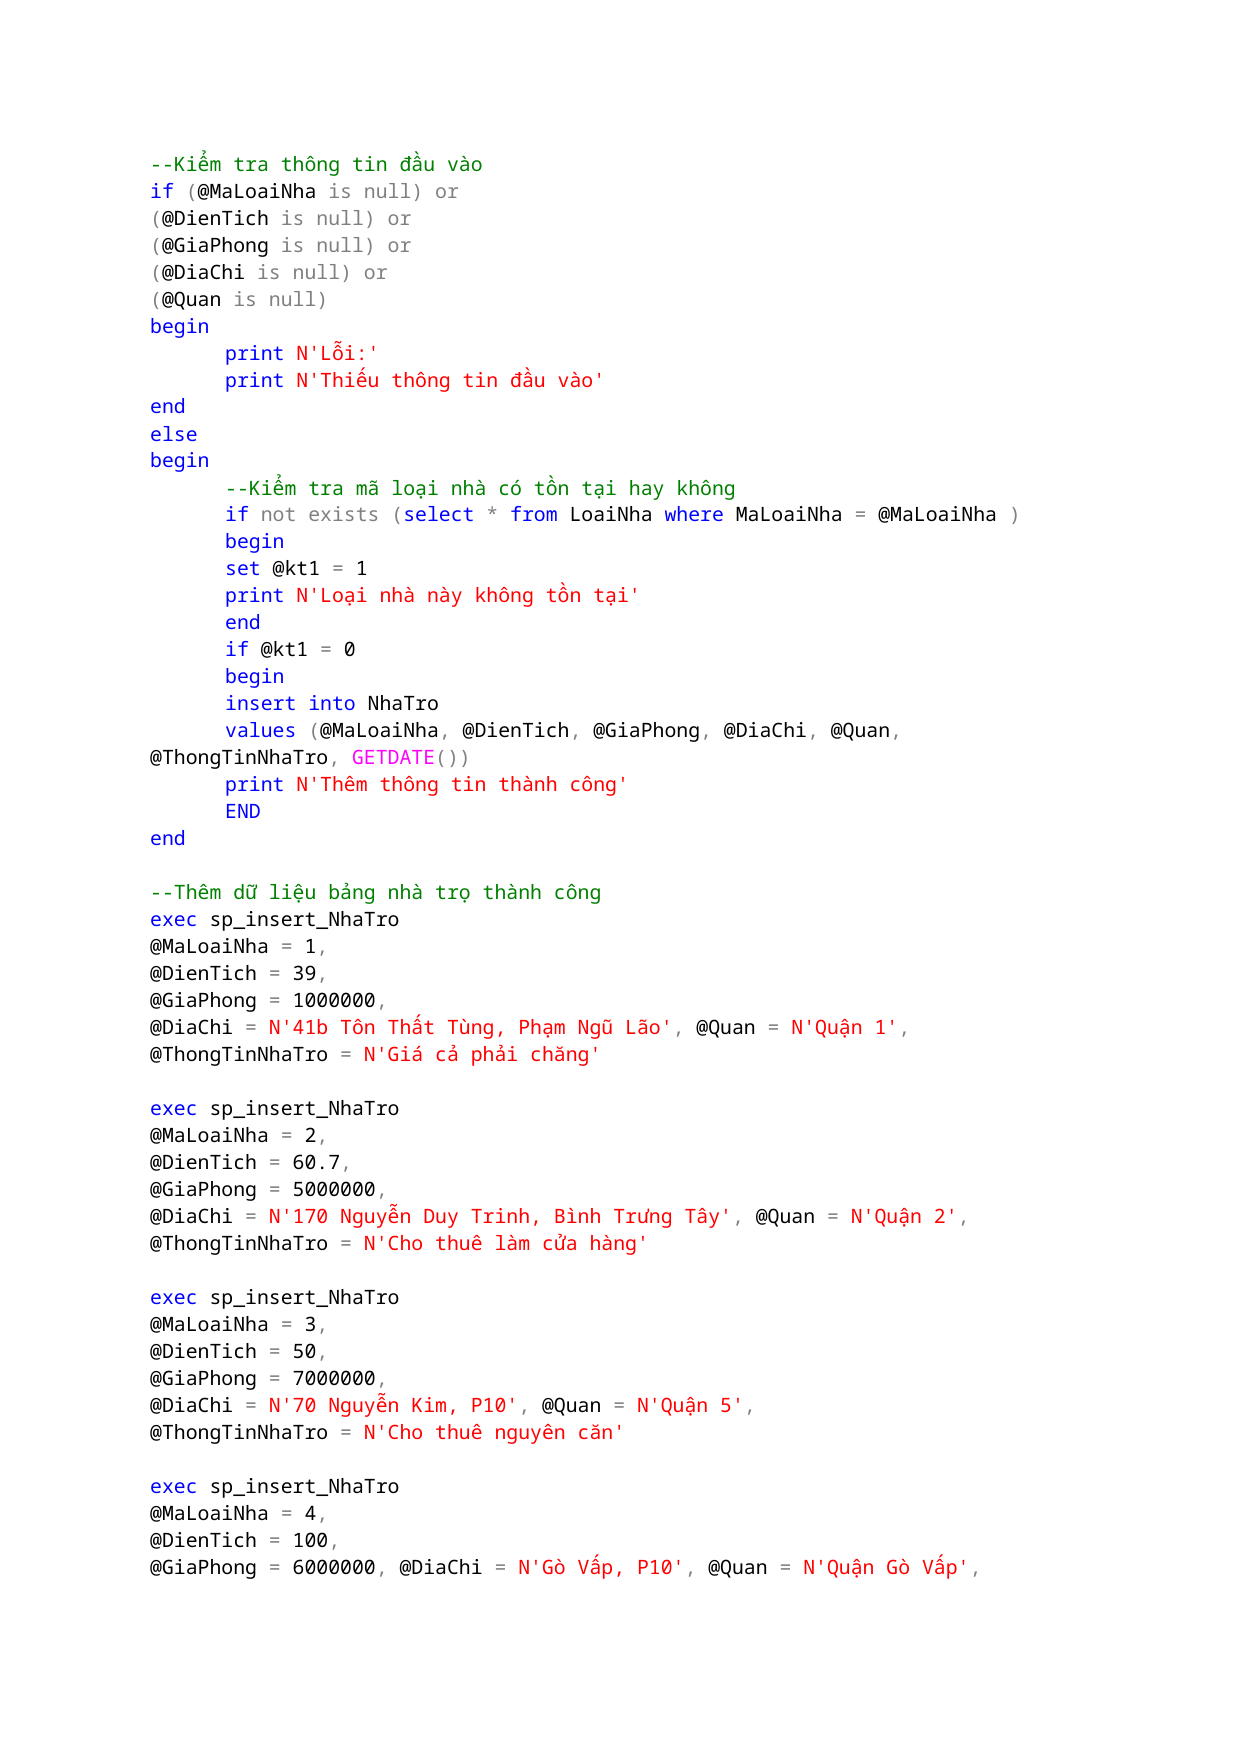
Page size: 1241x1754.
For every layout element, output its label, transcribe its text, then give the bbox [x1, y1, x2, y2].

text end [150, 393, 1090, 420]
text print N'Lỗi:' [150, 339, 1090, 366]
text @GiaPhong = 7000000, [150, 1364, 1090, 1391]
text @GiaPhong = 6000000, @DiaChi = N'Gò Vấp, P10', @Quan = N'Quận Gò Vấp', [150, 1553, 1090, 1580]
text @DiaChi = N'70 Nguyễn Kim, P10', @Quan = N'Quận 5', [150, 1391, 1090, 1418]
text exec sp_insert_NhaTro [150, 1283, 1090, 1310]
text else [150, 420, 1090, 447]
text @DiaChi = N'41b Tôn Thất Tùng, Phạm Ngũ Lão', @Quan = N'Quận 1', [150, 1013, 1090, 1040]
text @MaLoaiNha = 4, [150, 1499, 1090, 1526]
text (@DienTich is null) or [150, 204, 1090, 231]
text begin [150, 447, 1090, 474]
text @DienTich = 100, [150, 1526, 1090, 1553]
text begin [150, 528, 1090, 555]
text @ThongTinNhaTro = N'Cho thuê nguyên căn' [150, 1418, 1090, 1445]
text (@GiaPhong is null) or [150, 231, 1090, 258]
text --Kiểm tra mã loại nhà có tồn tại hay không [150, 474, 1090, 501]
text (@DiaChi is null) or [150, 258, 1090, 285]
text (@Quan is null) [150, 285, 1090, 312]
text @MaLoaiNha = 2, [150, 1121, 1090, 1148]
text @ThongTinNhaTro = N'Giá cả phải chăng' [150, 1040, 1090, 1067]
text @MaLoaiNha = 1, [150, 932, 1090, 959]
text print N'Thêm thông tin thành công' [150, 771, 1090, 797]
text @DiaChi = N'170 Nguyễn Duy Trinh, Bình Trưng Tây', @Quan = N'Quận 2', [150, 1202, 1090, 1229]
text end [150, 609, 1090, 636]
text @GiaPhong = 5000000, [150, 1175, 1090, 1202]
text exec sp_insert_NhaTro [150, 905, 1090, 932]
text begin [150, 312, 1090, 339]
text print N'Loại nhà này không tồn tại' [150, 582, 1090, 609]
text set @kt1 = 1 [150, 555, 1090, 582]
text @DienTich = 60.7, [150, 1148, 1090, 1175]
text @DienTich = 39, [150, 959, 1090, 986]
text exec sp_insert_NhaTro [150, 1094, 1090, 1121]
text exec sp_insert_NhaTro [150, 1472, 1090, 1499]
text --Kiểm tra thông tin đầu vào [150, 150, 1090, 177]
text if @kt1 = 0 [150, 636, 1090, 663]
text insert into NhaTro [150, 689, 1090, 717]
text values (@MaLoaiNha, @DienTich, @GiaPhong, @DiaChi, @Quan, @ThongTinNhaTro, GETDATE()) [150, 717, 1090, 771]
text END [150, 797, 1090, 824]
text print N'Thiếu thông tin đầu vào' [150, 366, 1090, 393]
text @DienTich = 50, [150, 1337, 1090, 1364]
text @MaLoaiNha = 3, [150, 1310, 1090, 1337]
text @ThongTinNhaTro = N'Cho thuê làm cửa hàng' [150, 1229, 1090, 1256]
text --Thêm dữ liệu bảng nhà trọ thành công [150, 878, 1090, 905]
text @GiaPhong = 1000000, [150, 986, 1090, 1013]
text begin [150, 663, 1090, 689]
text if (@MaLoaiNha is null) or [150, 177, 1090, 204]
text end [150, 824, 1090, 851]
text if not exists (select * from LoaiNha where MaLoaiNha = @MaLoaiNha ) [150, 501, 1090, 528]
